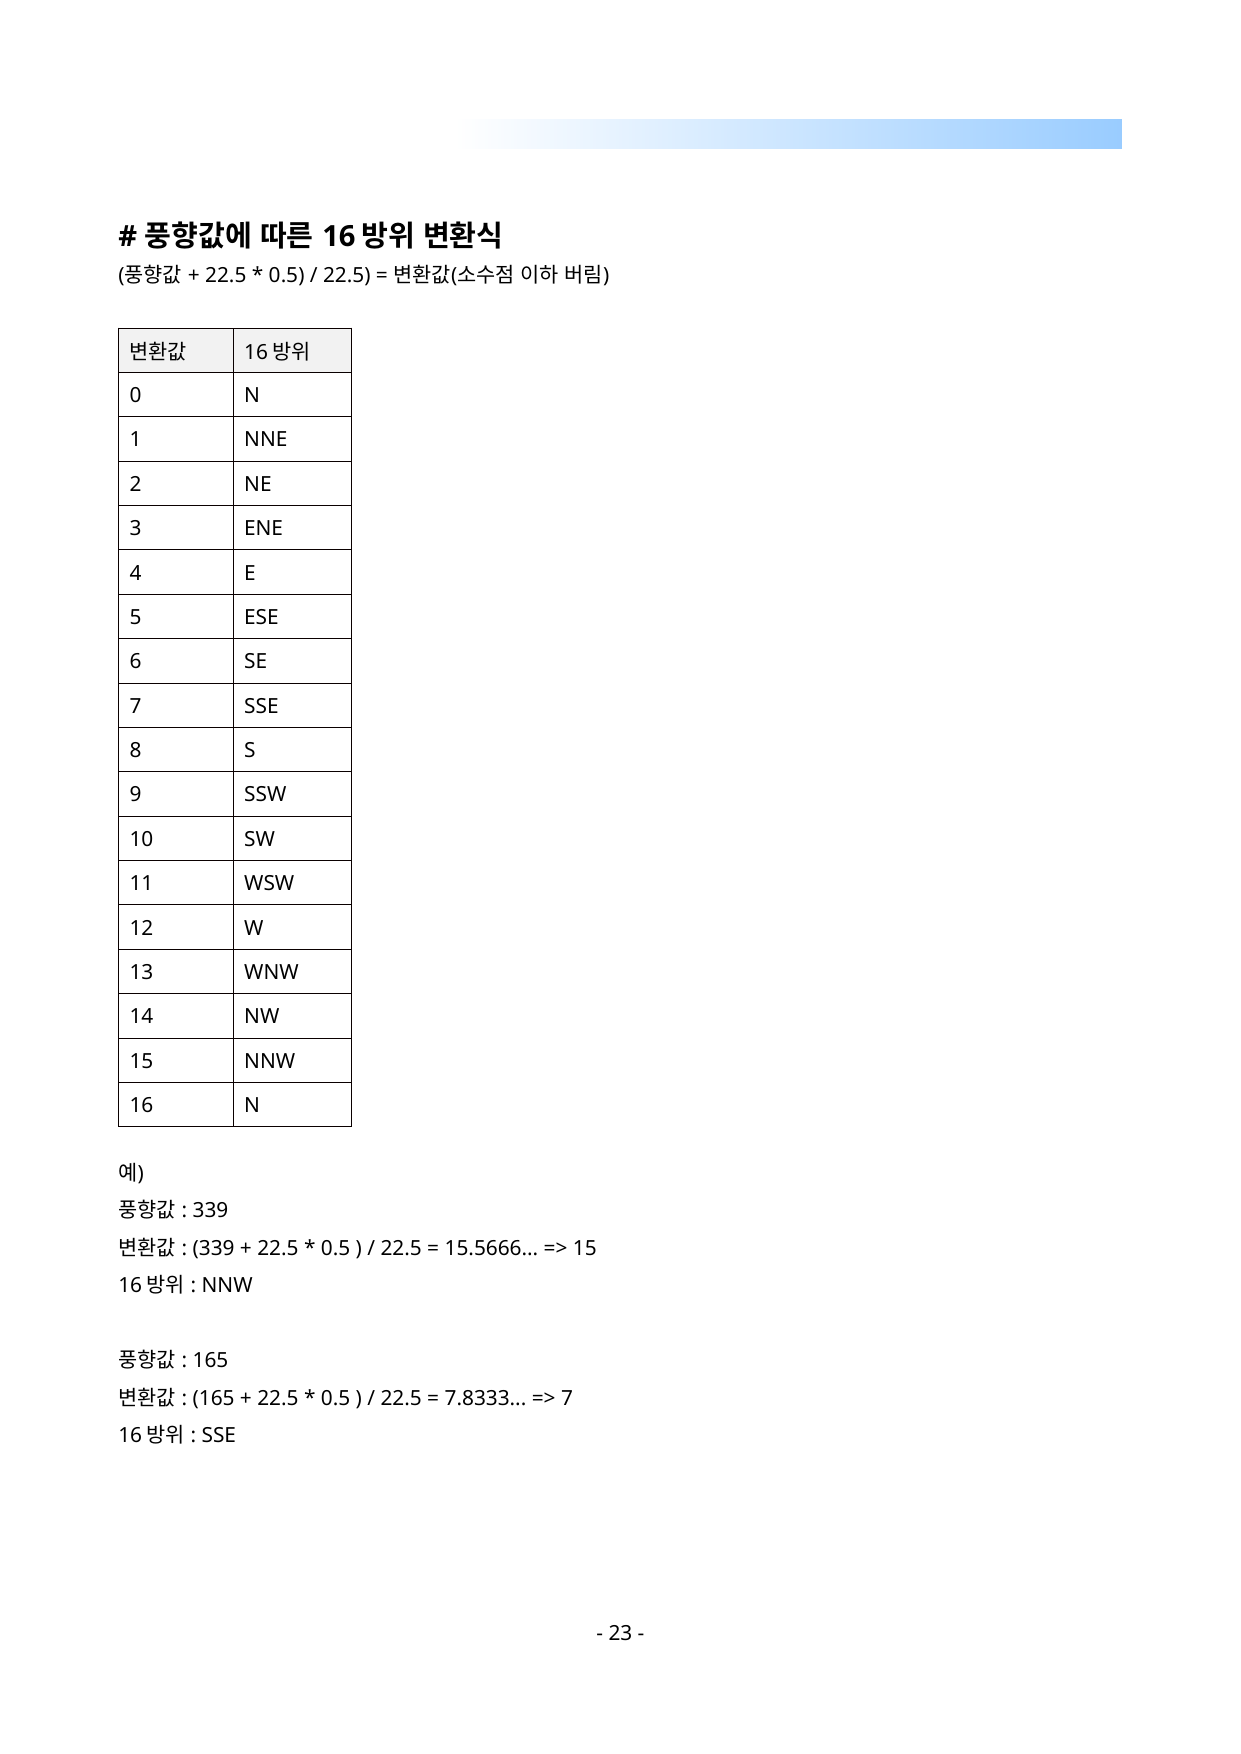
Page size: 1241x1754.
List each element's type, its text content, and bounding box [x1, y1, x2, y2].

table_cell 6 [119, 639, 233, 682]
table_cell SW [234, 817, 351, 860]
table_cell 15 [119, 1039, 233, 1082]
table_cell 16 [119, 1083, 233, 1126]
table_cell SE [234, 639, 351, 682]
text 변환값 : (165 + 22.5 * 0.5 ) / 22.5 = 7.8333... => 7 [118, 1377, 1122, 1415]
table_cell N [234, 1083, 351, 1126]
table_cell E [234, 550, 351, 594]
table_cell 5 [119, 595, 233, 638]
table_header 16방위 [234, 329, 351, 372]
table_cell 10 [119, 817, 233, 860]
table_cell 7 [119, 684, 233, 727]
table_cell S [234, 728, 351, 771]
table_cell WNW [234, 950, 351, 993]
table_cell 2 [119, 462, 233, 505]
table_cell 4 [119, 550, 233, 594]
table_cell W [234, 905, 351, 949]
table_cell SSE [234, 684, 351, 727]
table_header 변환값 [119, 329, 233, 372]
table_cell NE [234, 462, 351, 505]
table_cell 8 [119, 728, 233, 771]
table_cell 13 [119, 950, 233, 993]
text # 풍향값에 따른 16방위 변환식 [118, 213, 1101, 255]
text 변환값 : (339 + 22.5 * 0.5 ) / 22.5 = 15.5666... => 15 [118, 1227, 1122, 1265]
text 16방위 : SSE [118, 1415, 1122, 1452]
table_cell N [234, 373, 351, 416]
table_cell NNW [234, 1039, 351, 1082]
table_cell 14 [119, 994, 233, 1037]
table_cell 11 [119, 861, 233, 904]
text 예) [118, 1152, 1122, 1190]
table_cell 0 [119, 373, 233, 416]
table_cell 3 [119, 506, 233, 549]
table_cell 9 [119, 772, 233, 816]
text 16방위 : NNW [118, 1265, 1122, 1302]
text 풍향값 : 165 [118, 1340, 1122, 1377]
table_cell 1 [119, 417, 233, 461]
table_cell 12 [119, 905, 233, 949]
text 풍향값 : 339 [118, 1190, 1122, 1227]
text (풍향값 + 22.5 * 0.5) / 22.5) = 변환값(소수점 이하 버림) [118, 255, 1122, 293]
table_cell ESE [234, 595, 351, 638]
table_cell NNE [234, 417, 351, 461]
table_cell NW [234, 994, 351, 1037]
table_cell SSW [234, 772, 351, 816]
table_cell ENE [234, 506, 351, 549]
table_cell WSW [234, 861, 351, 904]
